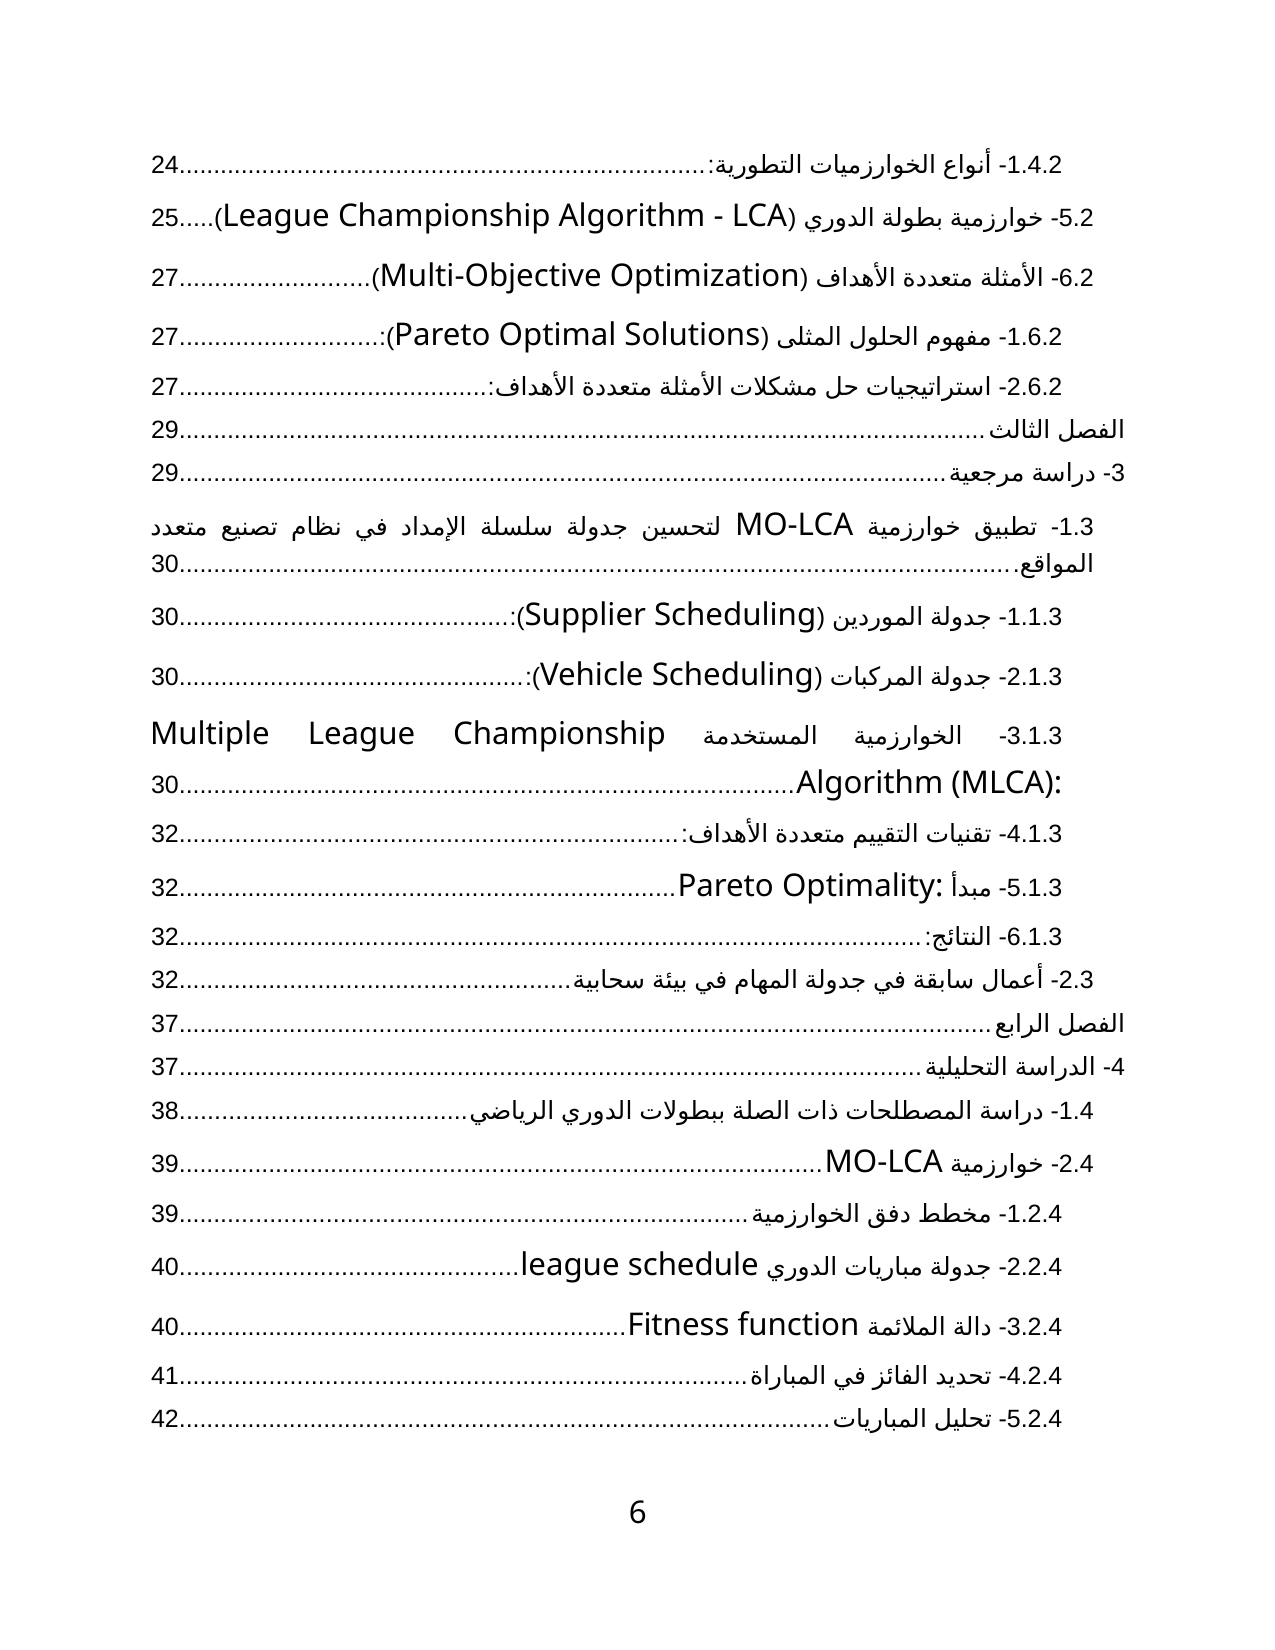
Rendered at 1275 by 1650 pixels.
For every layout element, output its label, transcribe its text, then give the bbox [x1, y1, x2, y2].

text 2.2.4- جدولة مباريات الدوري league schedule 40 [150, 1242, 1062, 1285]
text 1.3- تطبيق خوارزمية MO-LCA لتحسين جدولة سلسلة الإمداد في نظام تصنيع متعدد المواقع. 30 [150, 502, 1094, 577]
text 2.1.3- جدولة المركبات (Vehicle Scheduling): 30 [150, 652, 1062, 694]
text 1.4.2- أنواع الخوارزميات التطورية: 24 [150, 150, 1062, 179]
text 1.4- دراسة المصطلحات ذات الصلة ببطولات الدوري الرياضي 38 [150, 1096, 1094, 1124]
text 1.2.4- مخطط دفق الخوارزمية 39 [150, 1199, 1062, 1227]
text 2.3- أعمال سابقة في جدولة المهام في بيئة سحابية 32 [150, 966, 1094, 994]
text 6.1.3- النتائج: 32 [150, 922, 1062, 951]
text 5.2.4- تحليل المباريات 42 [150, 1404, 1062, 1433]
text 4- الدراسة التحليلية 37 [150, 1052, 1125, 1081]
text 3.1.3- الخوارزمية المستخدمة Multiple League Championship Algorithm (MLCA): 30 [150, 711, 1062, 802]
text 1.6.2- مفهوم الحلول المثلى (Pareto Optimal Solutions): 27 [150, 312, 1062, 355]
text 4.1.3- تقنيات التقييم متعددة الأهداف: 32 [150, 819, 1062, 848]
text الفصل الثالث 29 [150, 415, 1125, 444]
text 5.1.3- مبدأ Pareto Optimality: 32 [150, 863, 1062, 905]
text 3.2.4- دالة الملائمة Fitness function 40 [150, 1301, 1062, 1344]
text 1.1.3- جدولة الموردين (Supplier Scheduling): 30 [150, 592, 1062, 635]
text 4.2.4- تحديد الفائز في المباراة 41 [150, 1361, 1062, 1389]
text 2.4- خوارزمية MO-LCA 39 [150, 1139, 1094, 1182]
text 3- دراسة مرجعية 29 [150, 458, 1125, 487]
text 2.6.2- استراتيجيات حل مشكلات الأمثلة متعددة الأهداف: 27 [150, 372, 1062, 400]
text 5.2- خوارزمية بطولة الدوري (League Championship Algorithm - LCA) 25 [150, 193, 1094, 236]
text الفصل الرابع 37 [150, 1009, 1125, 1038]
text 6.2- الأمثلة متعددة الأهداف (Multi-Objective Optimization) 27 [150, 253, 1094, 295]
